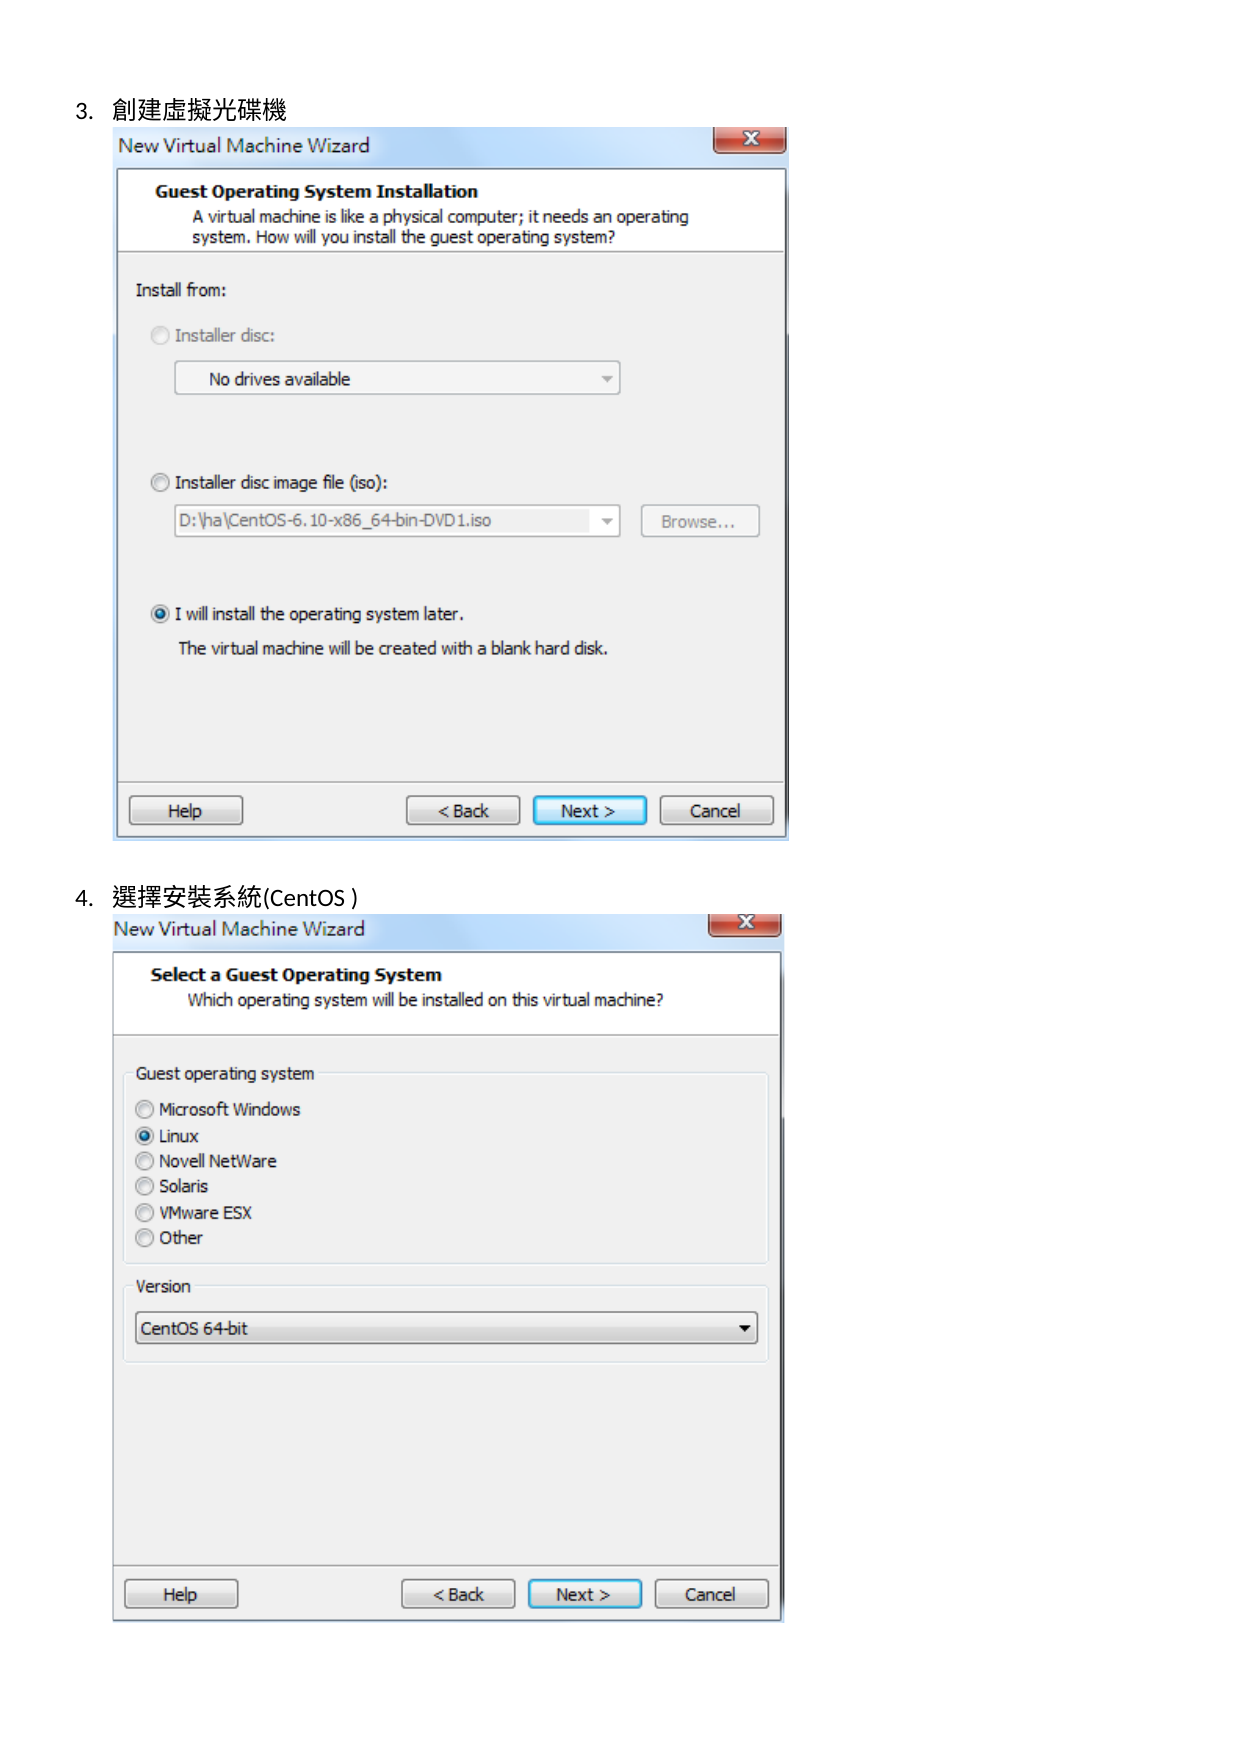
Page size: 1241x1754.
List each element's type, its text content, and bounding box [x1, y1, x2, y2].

picture [112, 914, 785, 1623]
list 選擇安裝系統(CentOS ) [75, 877, 1165, 914]
picture [112, 127, 789, 841]
list 創建虛擬光碟機 [75, 89, 1165, 127]
